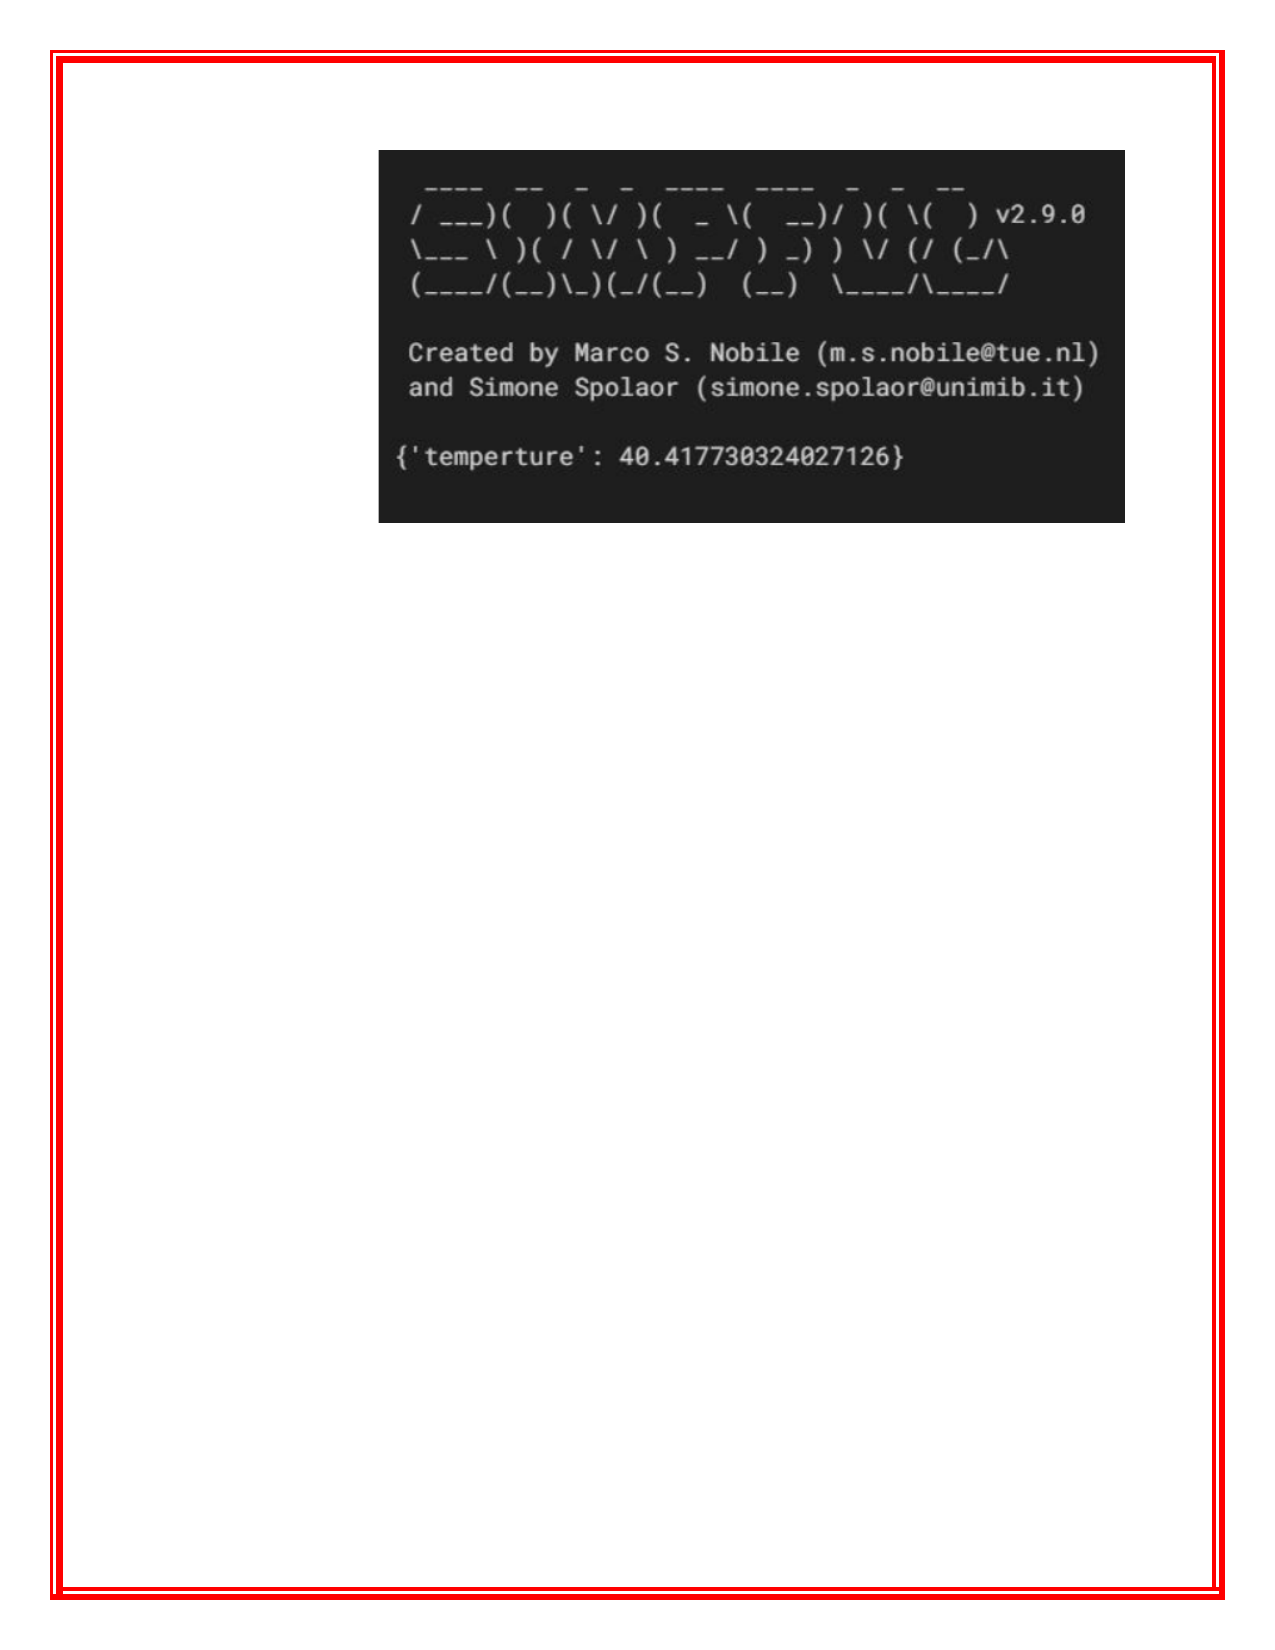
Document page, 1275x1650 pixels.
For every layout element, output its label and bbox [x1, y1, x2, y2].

picture [378, 150, 1125, 523]
